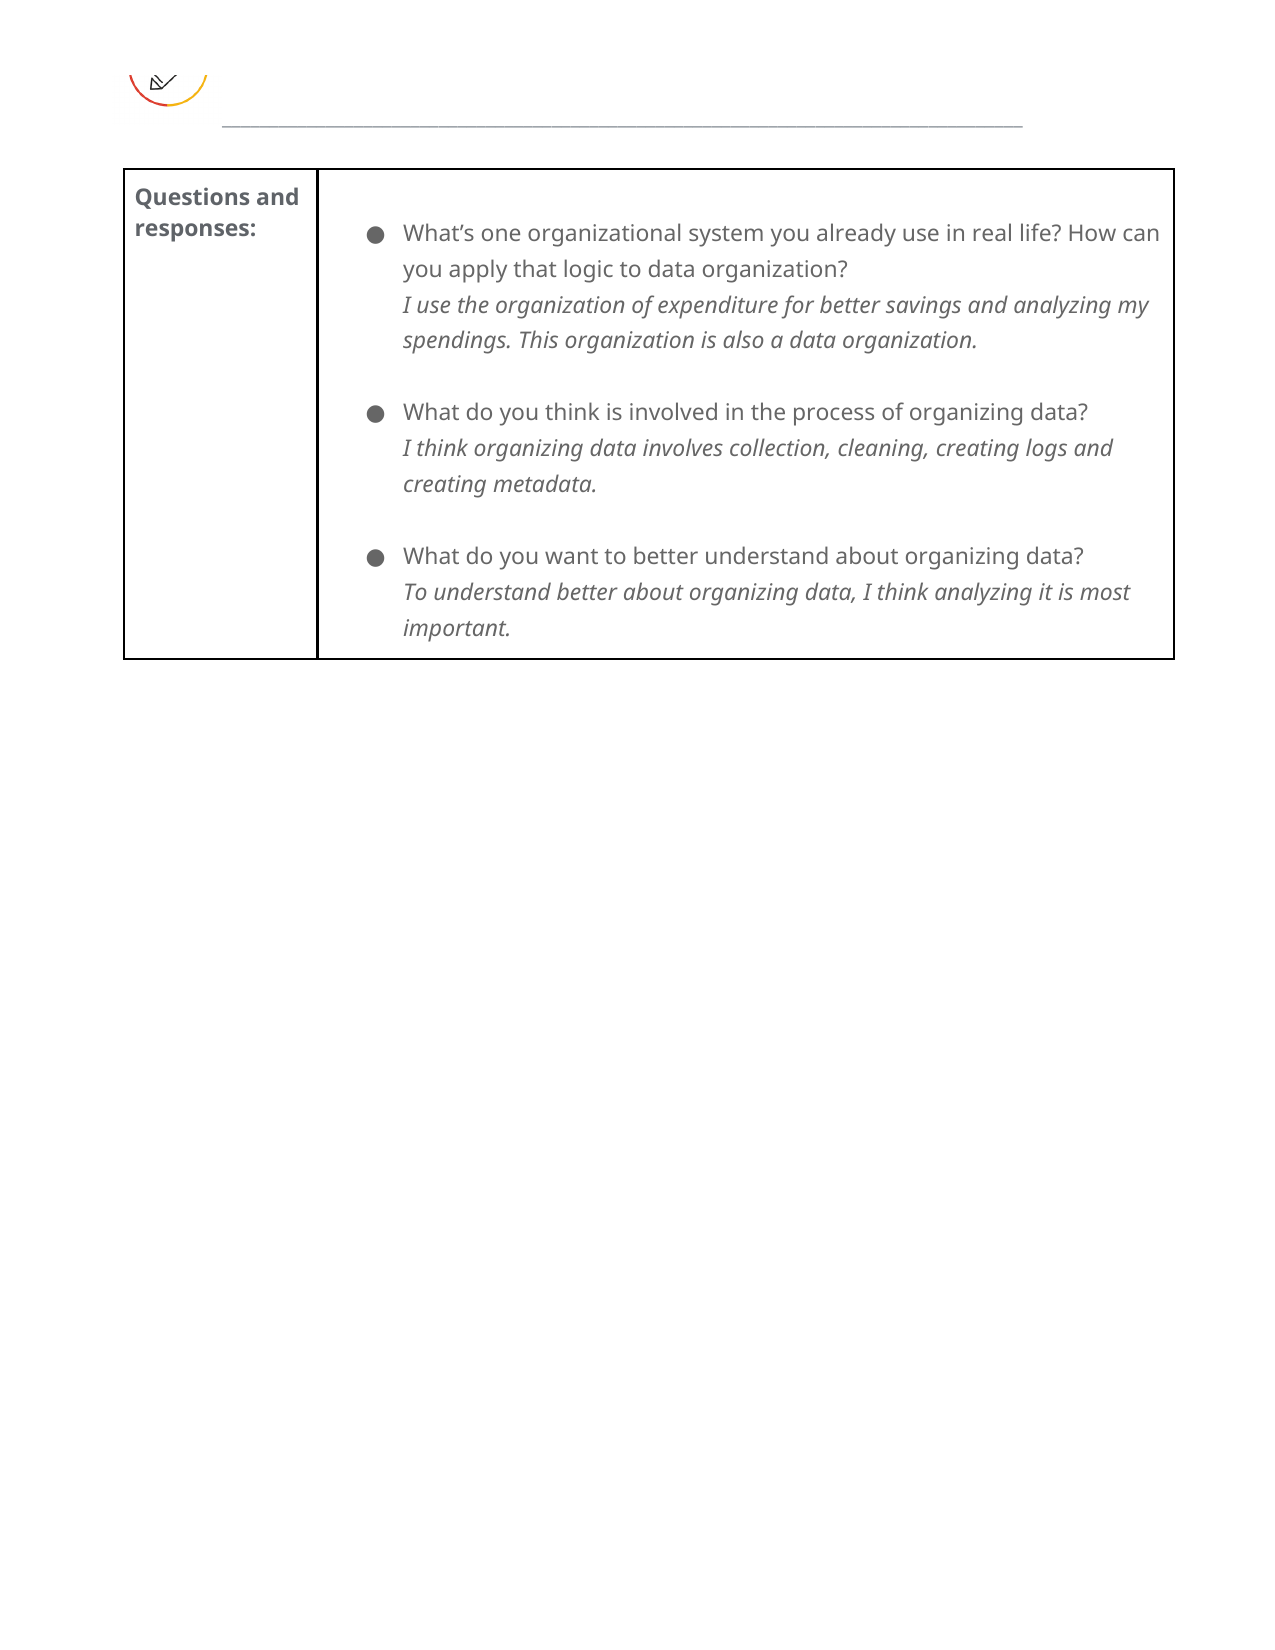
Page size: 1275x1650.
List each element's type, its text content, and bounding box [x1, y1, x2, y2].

table_cell What’s one organizational system you already use in real life? How can you apply that logic to data organization? I use the organization of expenditure for better savings and analyzing my spendings. This organization is also a data organization. What do you think is involved in the process of organizing data? I think organizing data involves collection, cleaning, creating logs and creating metadata. What do you want to better understand about organizing data? To understand better about organizing data, I think analyzing it is most important. [319, 170, 1173, 657]
picture [112, 75, 222, 125]
table_cell Questions and responses: [125, 170, 316, 657]
